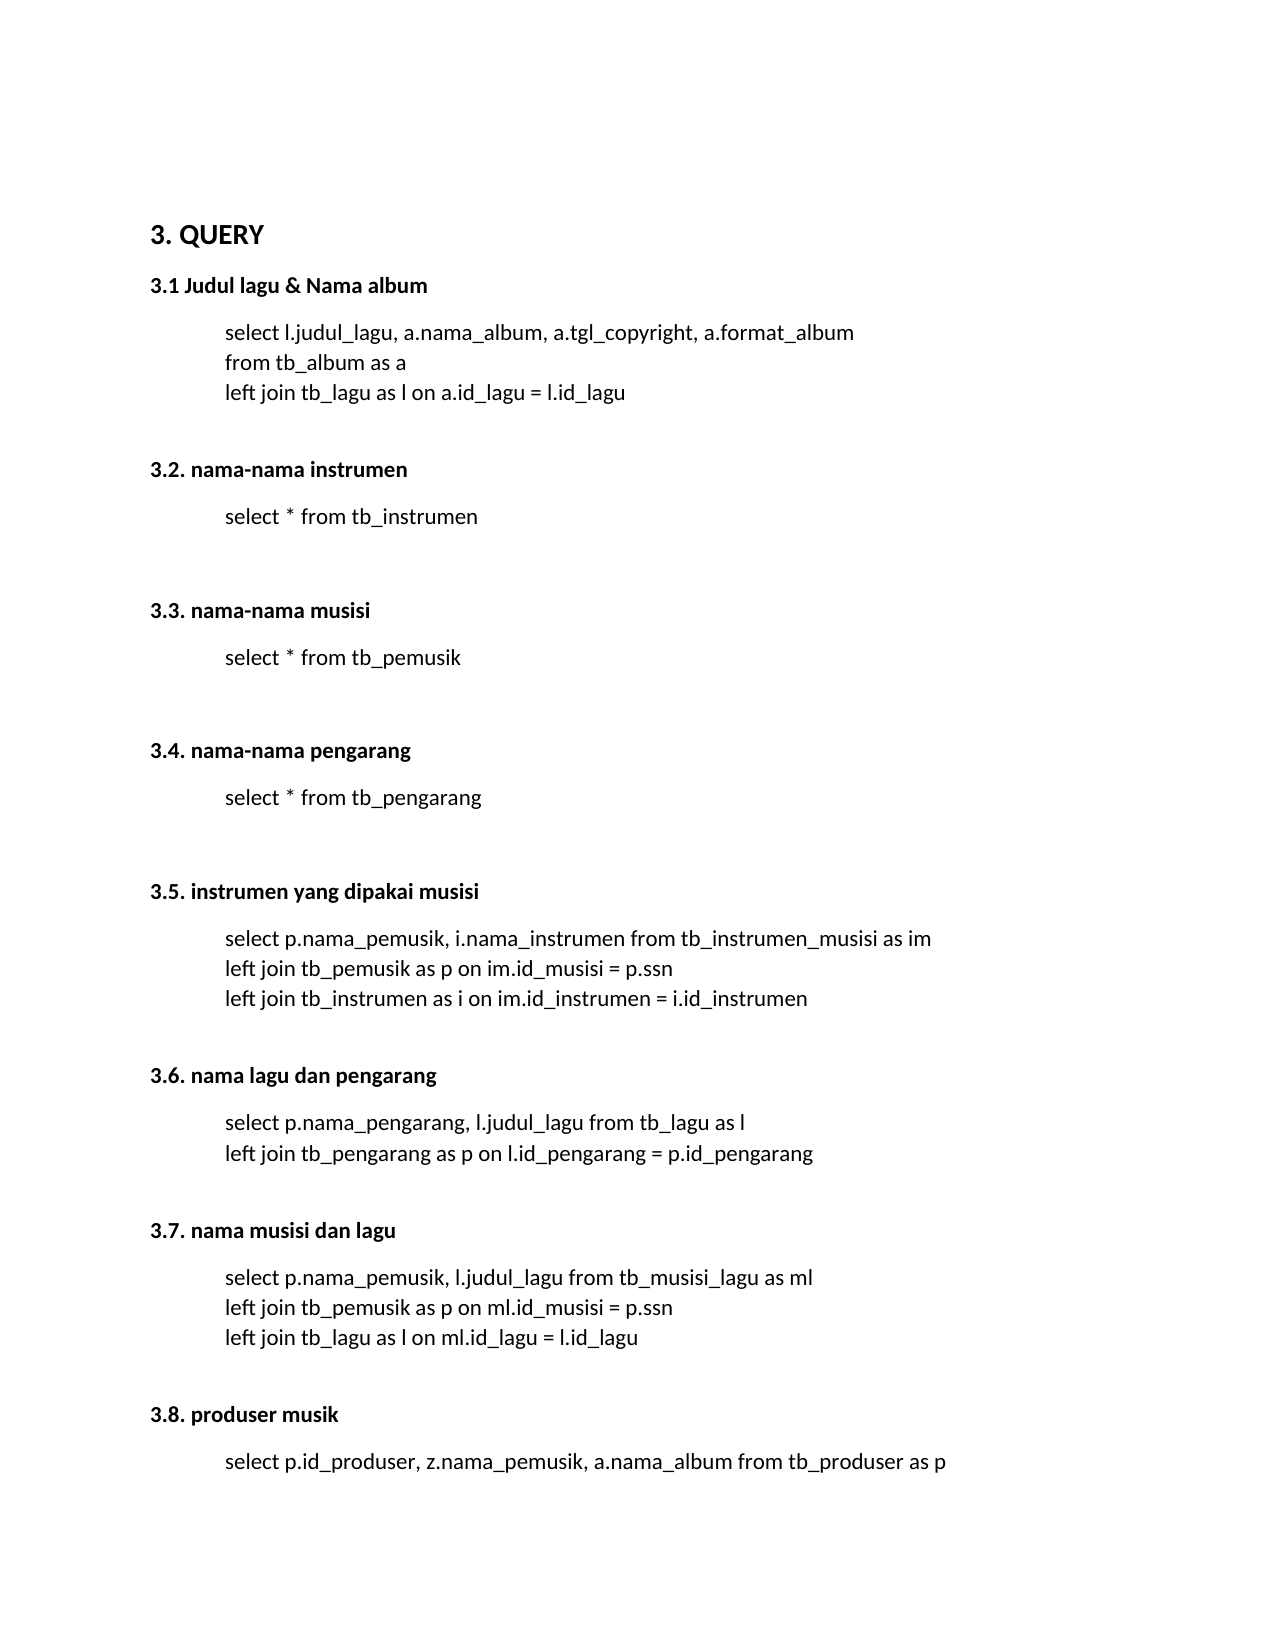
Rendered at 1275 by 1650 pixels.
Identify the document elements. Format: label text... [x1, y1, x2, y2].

text select * from tb_pemusik [150, 643, 1125, 671]
text 3.7. nama musisi dan lagu [150, 1216, 1125, 1244]
text from tb_album as a [225, 348, 1125, 376]
text select l.judul_lagu, a.nama_album, a.tgl_copyright, a.format_album [225, 318, 1125, 346]
text select p.id_produser, z.nama_pemusik, a.nama_album from tb_produser as p [225, 1447, 1125, 1475]
text left join tb_pemusik as p on im.id_musisi = p.ssn [225, 954, 1125, 982]
text left join tb_lagu as l on a.id_lagu = l.id_lagu [225, 378, 1125, 406]
text 3.1 Judul lagu & Nama album [150, 271, 1125, 299]
text 3.5. instrumen yang dipakai musisi [150, 877, 1125, 905]
text 3. QUERY [150, 216, 1125, 251]
text select p.nama_pengarang, l.judul_lagu from tb_lagu as l [225, 1108, 1125, 1136]
text 3.4. nama-nama pengarang [150, 737, 1125, 764]
text 3.6. nama lagu dan pengarang [150, 1062, 1125, 1089]
text 3.3. nama-nama musisi [150, 596, 1125, 624]
text select p.nama_pemusik, l.judul_lagu from tb_musisi_lagu as ml [225, 1263, 1125, 1291]
text 3.8. produser musik [150, 1400, 1125, 1428]
text select * from tb_pengarang [150, 783, 1125, 811]
text select * from tb_instrumen [150, 502, 1125, 530]
text 3.2. nama-nama instrumen [150, 455, 1125, 483]
text left join tb_lagu as l on ml.id_lagu = l.id_lagu [225, 1323, 1125, 1351]
text left join tb_instrumen as i on im.id_instrumen = i.id_instrumen [225, 984, 1125, 1012]
text left join tb_pengarang as p on l.id_pengarang = p.id_pengarang [225, 1139, 1125, 1167]
text select p.nama_pemusik, i.nama_instrumen from tb_instrumen_musisi as im [225, 924, 1125, 952]
text left join tb_pemusik as p on ml.id_musisi = p.ssn [225, 1293, 1125, 1321]
